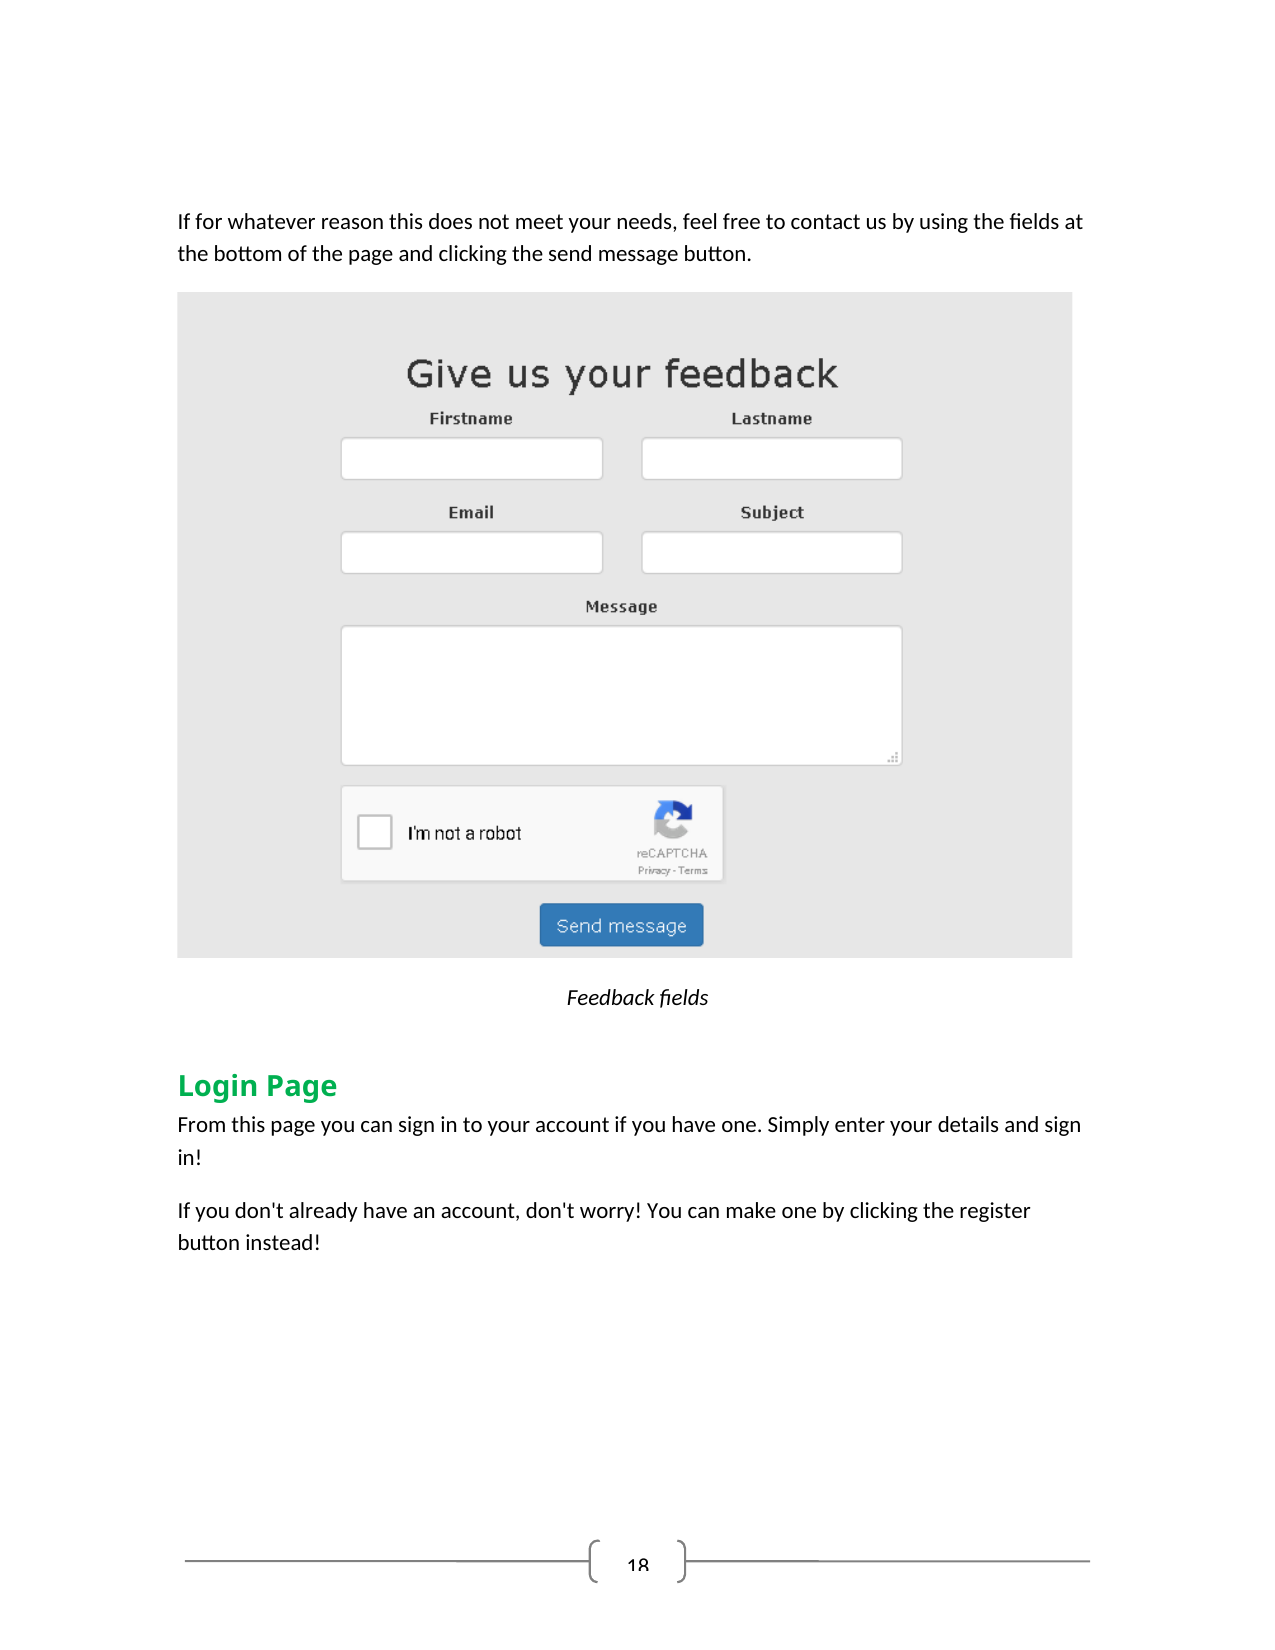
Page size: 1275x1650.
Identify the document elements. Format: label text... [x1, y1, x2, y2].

text If for whatever reason this does not meet your needs, feel free to contact us by using the fields at the bottom of the page and clicking the send message button. [177, 207, 1098, 267]
picture [177, 292, 1073, 958]
text From this page you can sign in to your account if you have one. Simply enter your details and sign in! [177, 1111, 1098, 1171]
text Feedback fields [177, 983, 1098, 1011]
text If you don't already have an account, don't worry! You can make one by clicking the register button instead! [177, 1196, 1098, 1256]
subtitle Login Page [177, 1065, 1098, 1105]
